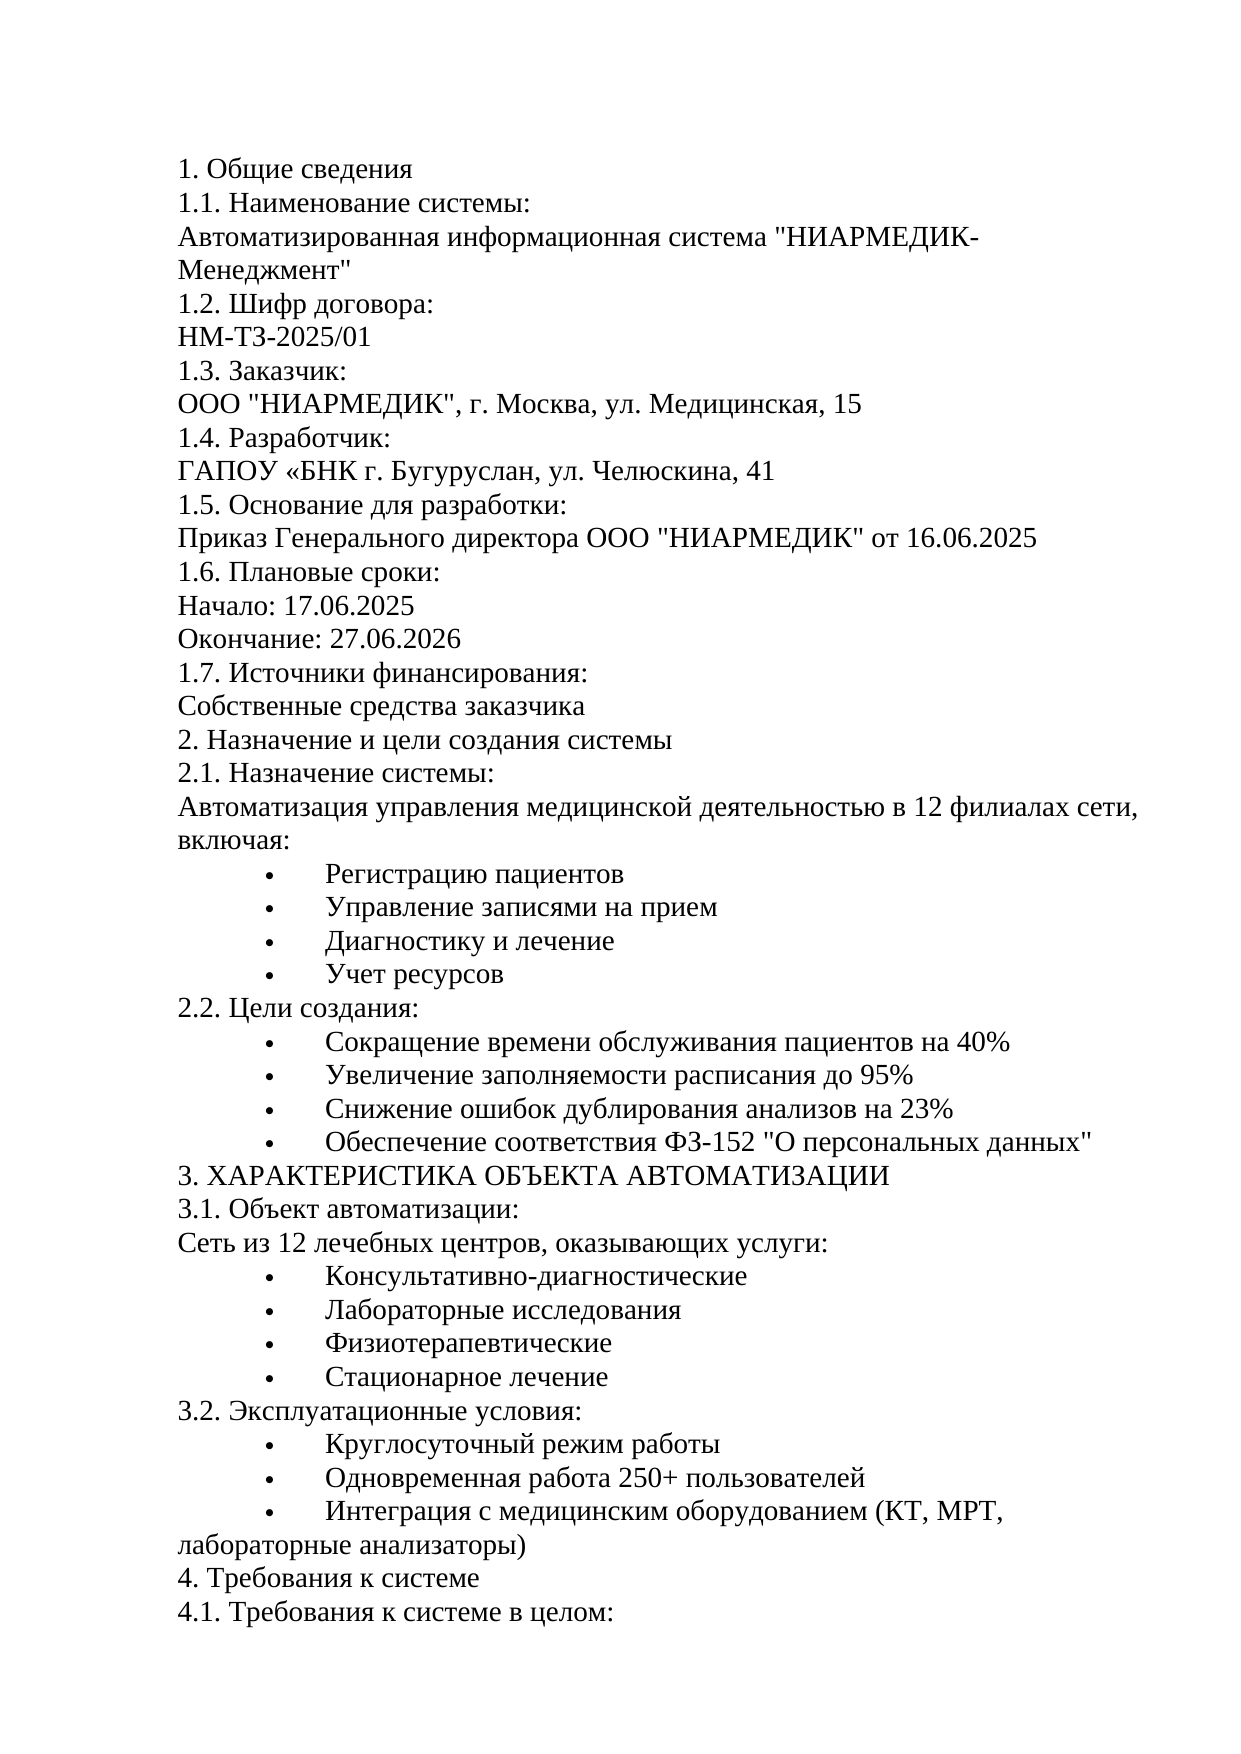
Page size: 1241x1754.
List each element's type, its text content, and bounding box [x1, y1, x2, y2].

text 3. ХАРАКТЕРИСТИКА ОБЪЕКТА АВТОМАТИЗАЦИИ [177, 1158, 1152, 1191]
list Интеграция с медицинским оборудованием (КТ, МРТ, лабораторные анализаторы) [177, 1493, 1152, 1560]
text 3.1. Объект автоматизации: Сеть из 12 лечебных центров, оказывающих услуги: [177, 1191, 1152, 1258]
list Одновременная работа 250+ пользователей [177, 1460, 1152, 1493]
text 1. Общие сведения [177, 152, 1152, 185]
list Увеличение заполняемости расписания до 95% [177, 1057, 1152, 1091]
text 1.5. Основание для разработки: Приказ Генерального директора ООО "НИАРМЕДИК" от 16.06.2025 1.6. Плановые сроки: Начало: 17.06.2025 Окончание: 27.06.2026 1.7. Источники финансирования: Собственные средства заказчика [177, 487, 1152, 722]
text 2. Назначение и цели создания системы [177, 722, 1152, 755]
list Физиотерапевтические [177, 1326, 1152, 1359]
list Регистрацию пациентов [177, 856, 1152, 889]
list Обеспечение соответствия ФЗ-152 "О персональных данных" [177, 1124, 1152, 1158]
list Диагностику и лечение [177, 923, 1152, 957]
list Учет ресурсов 2.2. Цели создания: [177, 957, 1152, 1024]
text 4.1. Требования к системе в целом: [177, 1594, 1152, 1627]
list Управление записями на прием [177, 889, 1152, 923]
list Круглосуточный режим работы [177, 1426, 1152, 1460]
list Сокращение времени обслуживания пациентов на 40% [177, 1024, 1152, 1057]
text 4. Требования к системе [177, 1560, 1152, 1594]
text 1.1. Наименование системы: [177, 185, 1152, 219]
list Консультативно-диагностические [177, 1258, 1152, 1292]
text Автоматизированная информационная система "НИАРМЕДИК-Менеджмент" 1.2. Шифр договора: НМ-ТЗ-2025/01 1.3. Заказчик: ООО "НИАРМЕДИК", г. Москва, ул. Медицинская, 15 1.4. Разработчик: ГАПОУ «БНК г. Бугуруслан, ул. Челюскина, 41 [177, 219, 1152, 487]
list Снижение ошибок дублирования анализов на 23% [177, 1091, 1152, 1124]
text 2.1. Назначение системы: Автоматизация управления медицинской деятельностью в 12 филиалах сети, включая: [177, 755, 1152, 856]
list Стационарное лечение 3.2. Эксплуатационные условия: [177, 1359, 1152, 1426]
list Лабораторные исследования [177, 1292, 1152, 1326]
